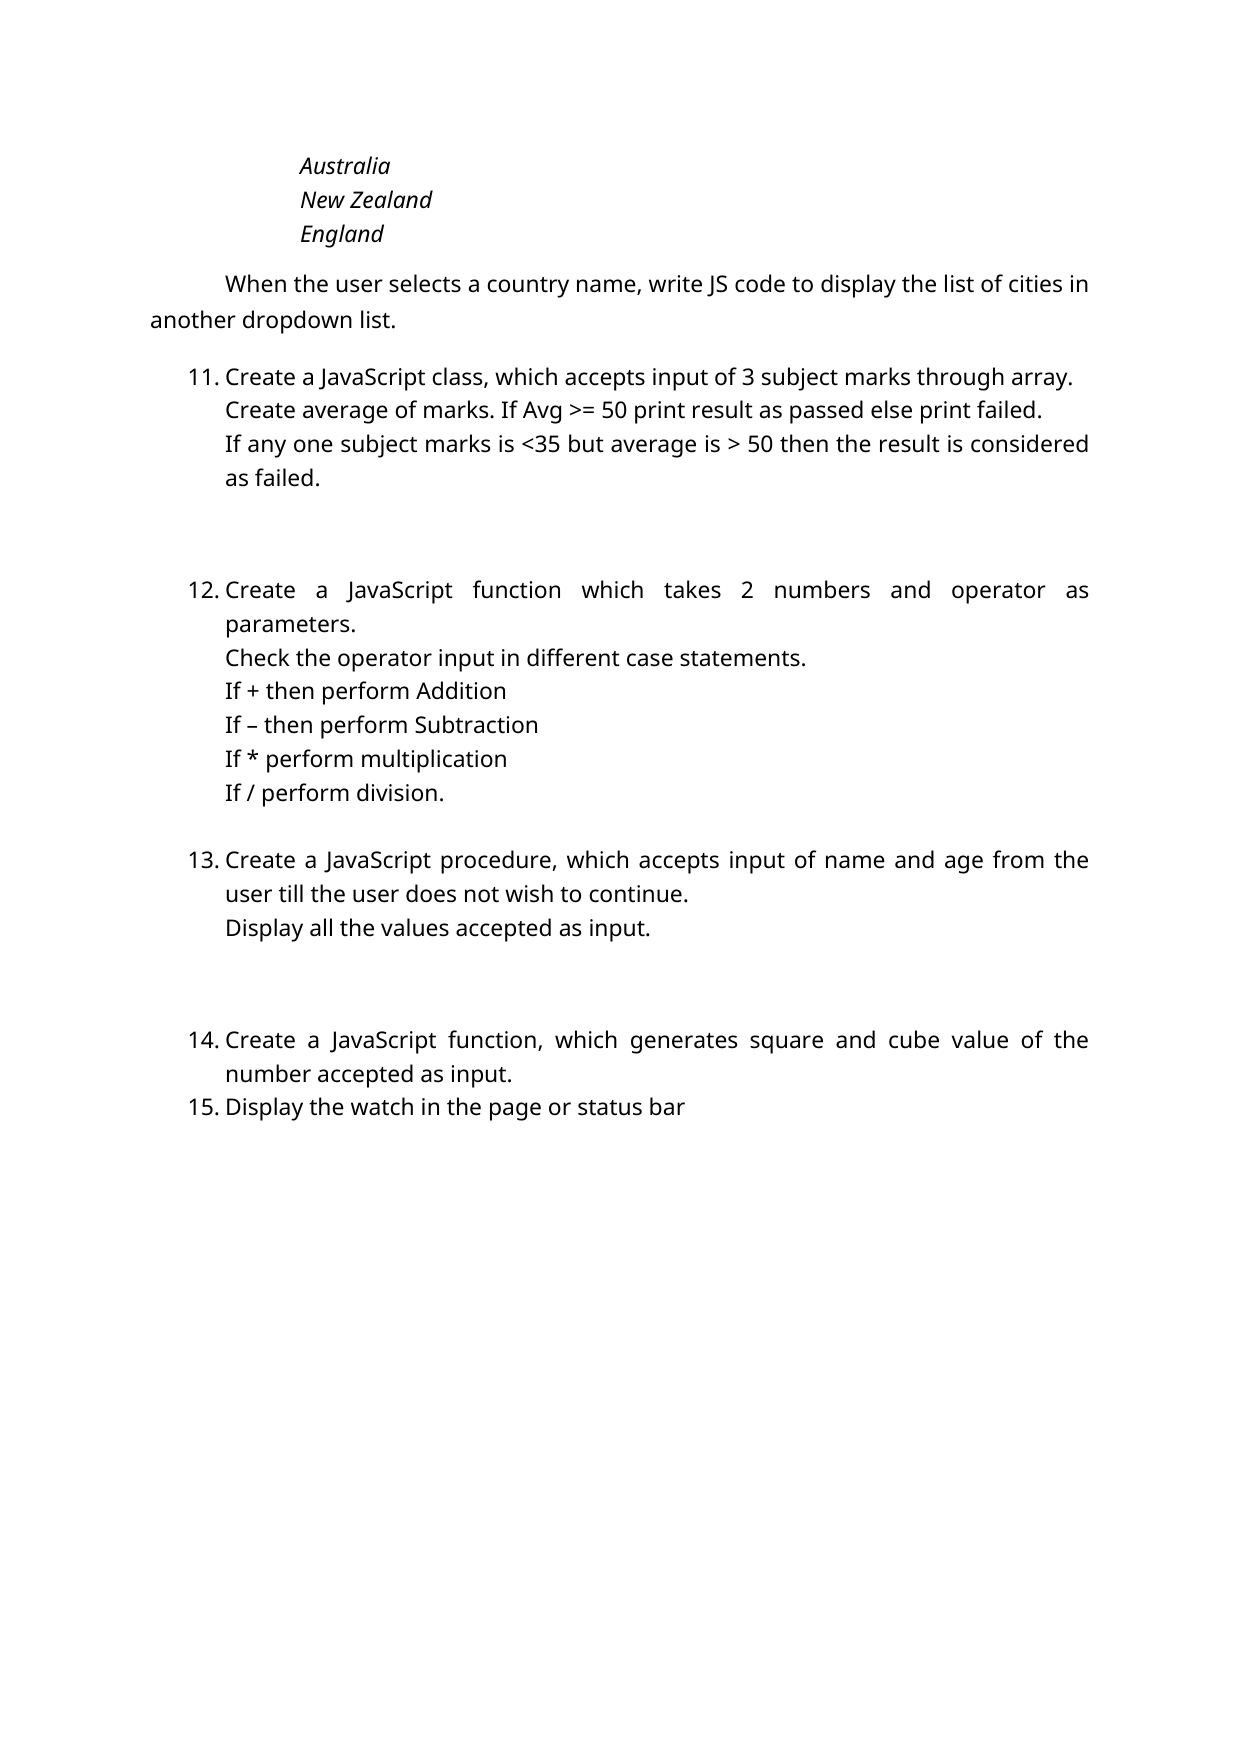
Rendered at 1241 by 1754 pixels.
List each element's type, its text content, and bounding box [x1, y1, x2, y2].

list If any one subject marks is <35 but average is > 50 then the result is considered as failed. [225, 428, 1090, 493]
list If * perform multiplication [225, 743, 1090, 774]
list If + then perform Addition [225, 675, 1090, 707]
list Create a JavaScript function, which generates square and cube value of the number accepted as input. [187, 1024, 1090, 1089]
list Display the watch in the page or status bar [187, 1091, 1090, 1122]
list Check the operator input in different case statements. [225, 642, 1090, 673]
list Display all the values accepted as input. [225, 912, 1090, 943]
list Create a JavaScript class, which accepts input of 3 subject marks through array. [187, 361, 1090, 392]
list Create average of marks. If Avg >= 50 print result as passed else print failed. [225, 394, 1090, 426]
list If / perform division. [225, 777, 1090, 808]
text When the user selects a country name, write JS code to display the list of cities in another dropdown list. [150, 268, 1090, 335]
list Create a JavaScript procedure, which accepts input of name and age from the user till the user does not wish to continue. [187, 844, 1090, 909]
list New Zealand [300, 184, 1090, 215]
list If – then perform Subtraction [225, 709, 1090, 740]
list Australia [300, 150, 1090, 181]
list Create a JavaScript function which takes 2 numbers and operator as parameters. [187, 574, 1090, 639]
list England [300, 217, 1090, 249]
